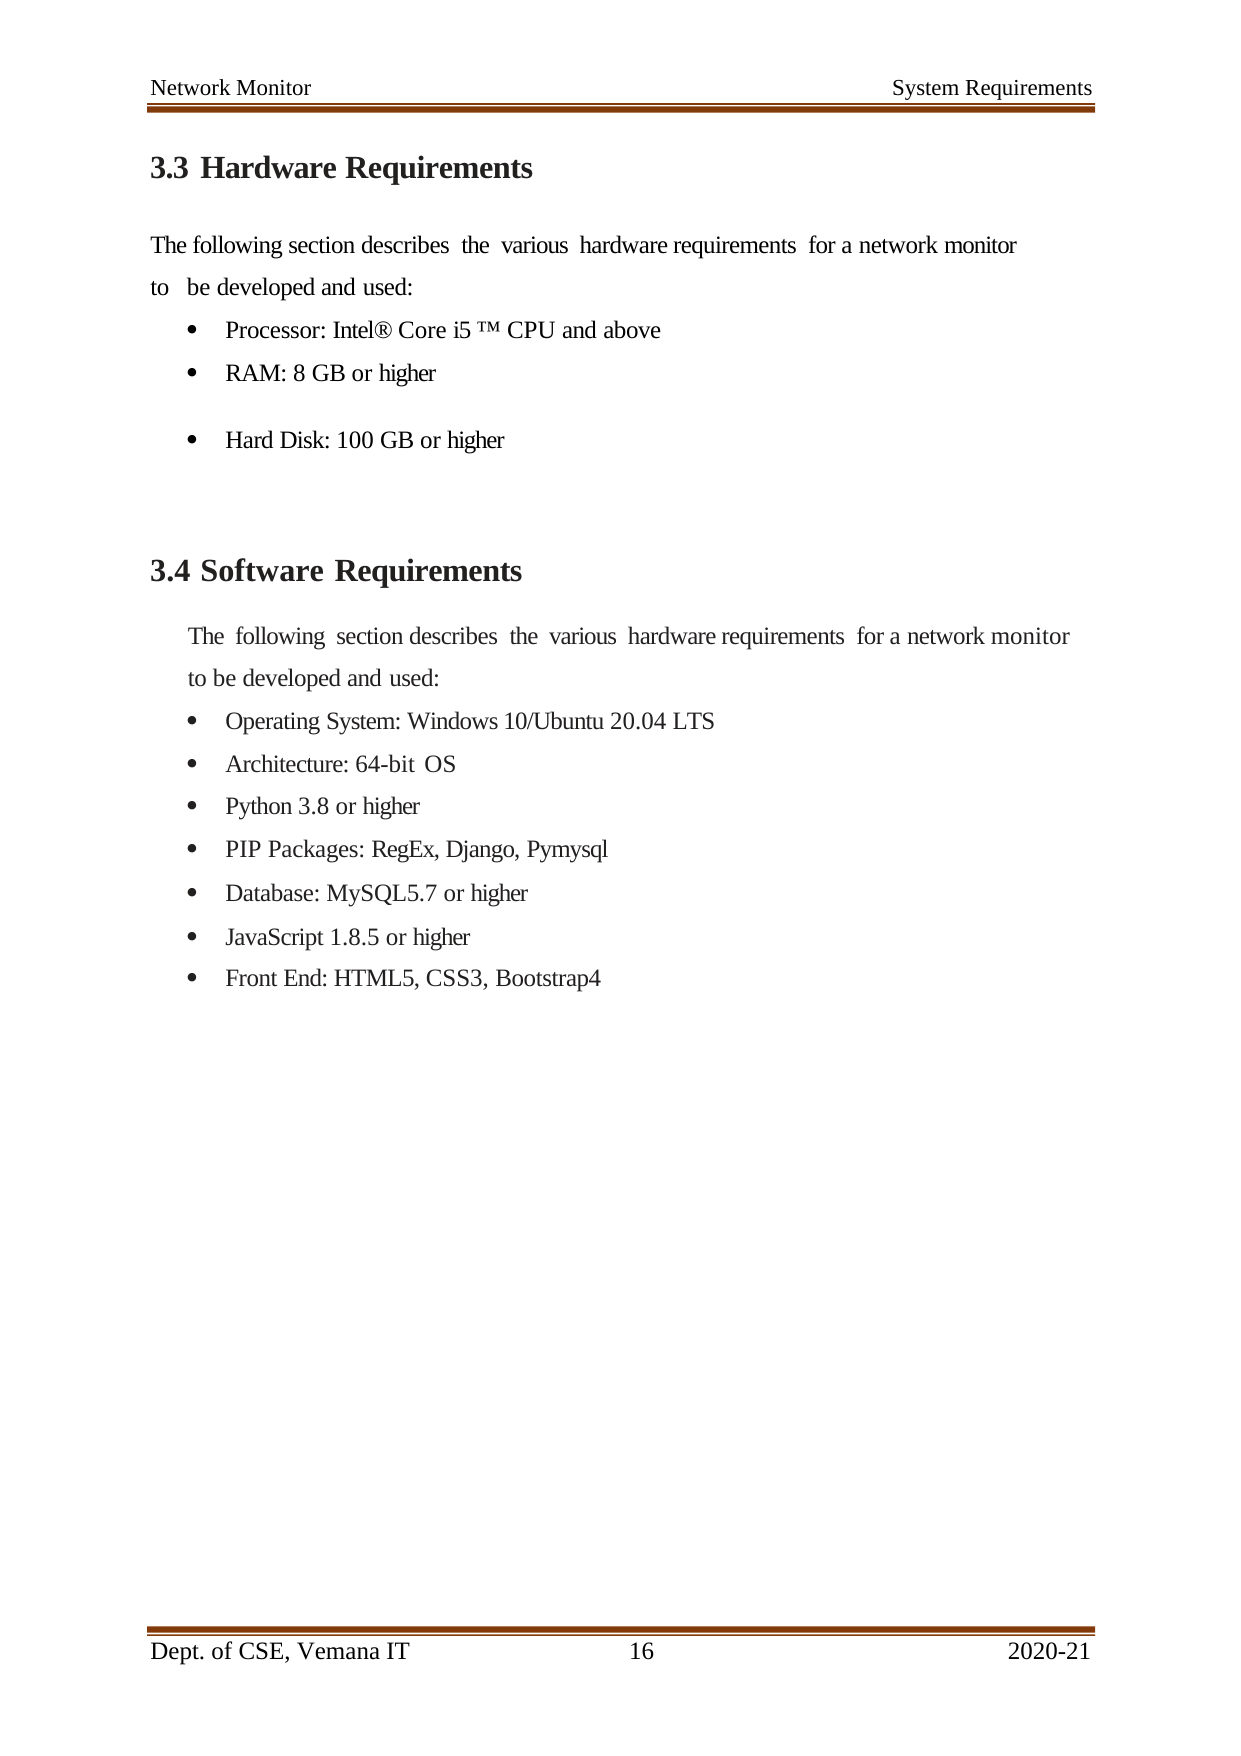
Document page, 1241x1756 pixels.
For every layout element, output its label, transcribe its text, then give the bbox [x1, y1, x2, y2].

subtitle Software Requirements [150, 551, 1194, 588]
list JavaScript 1.8.5 or higher [188, 922, 1194, 950]
list Database: MySQL5.7 or higher [188, 878, 1194, 907]
text The following section describes the various hardware requirements for a network monitor to be developed and used: [150, 230, 1042, 301]
list Architecture: 64-bit OS [188, 749, 1194, 778]
text The following section describes the various hardware requirements for a network monitor to be developed and used: [188, 621, 1081, 691]
list Operating System: Windows 10/Ubuntu 20.04 LTS [188, 706, 1194, 734]
subtitle Hardware Requirements [150, 148, 1194, 185]
list Front End: HTML5, CSS3, Bootstrap4 [188, 963, 1194, 992]
list PIP Packages: RegEx, Django, Pymysql [188, 834, 1194, 863]
list Python 3.8 or higher [188, 791, 1194, 820]
list Processor: Intel® Core i5 ™ CPU and above [188, 315, 1194, 344]
list Hard Disk: 100 GB or higher [188, 425, 1194, 454]
list RAM: 8 GB or higher [188, 358, 1194, 387]
